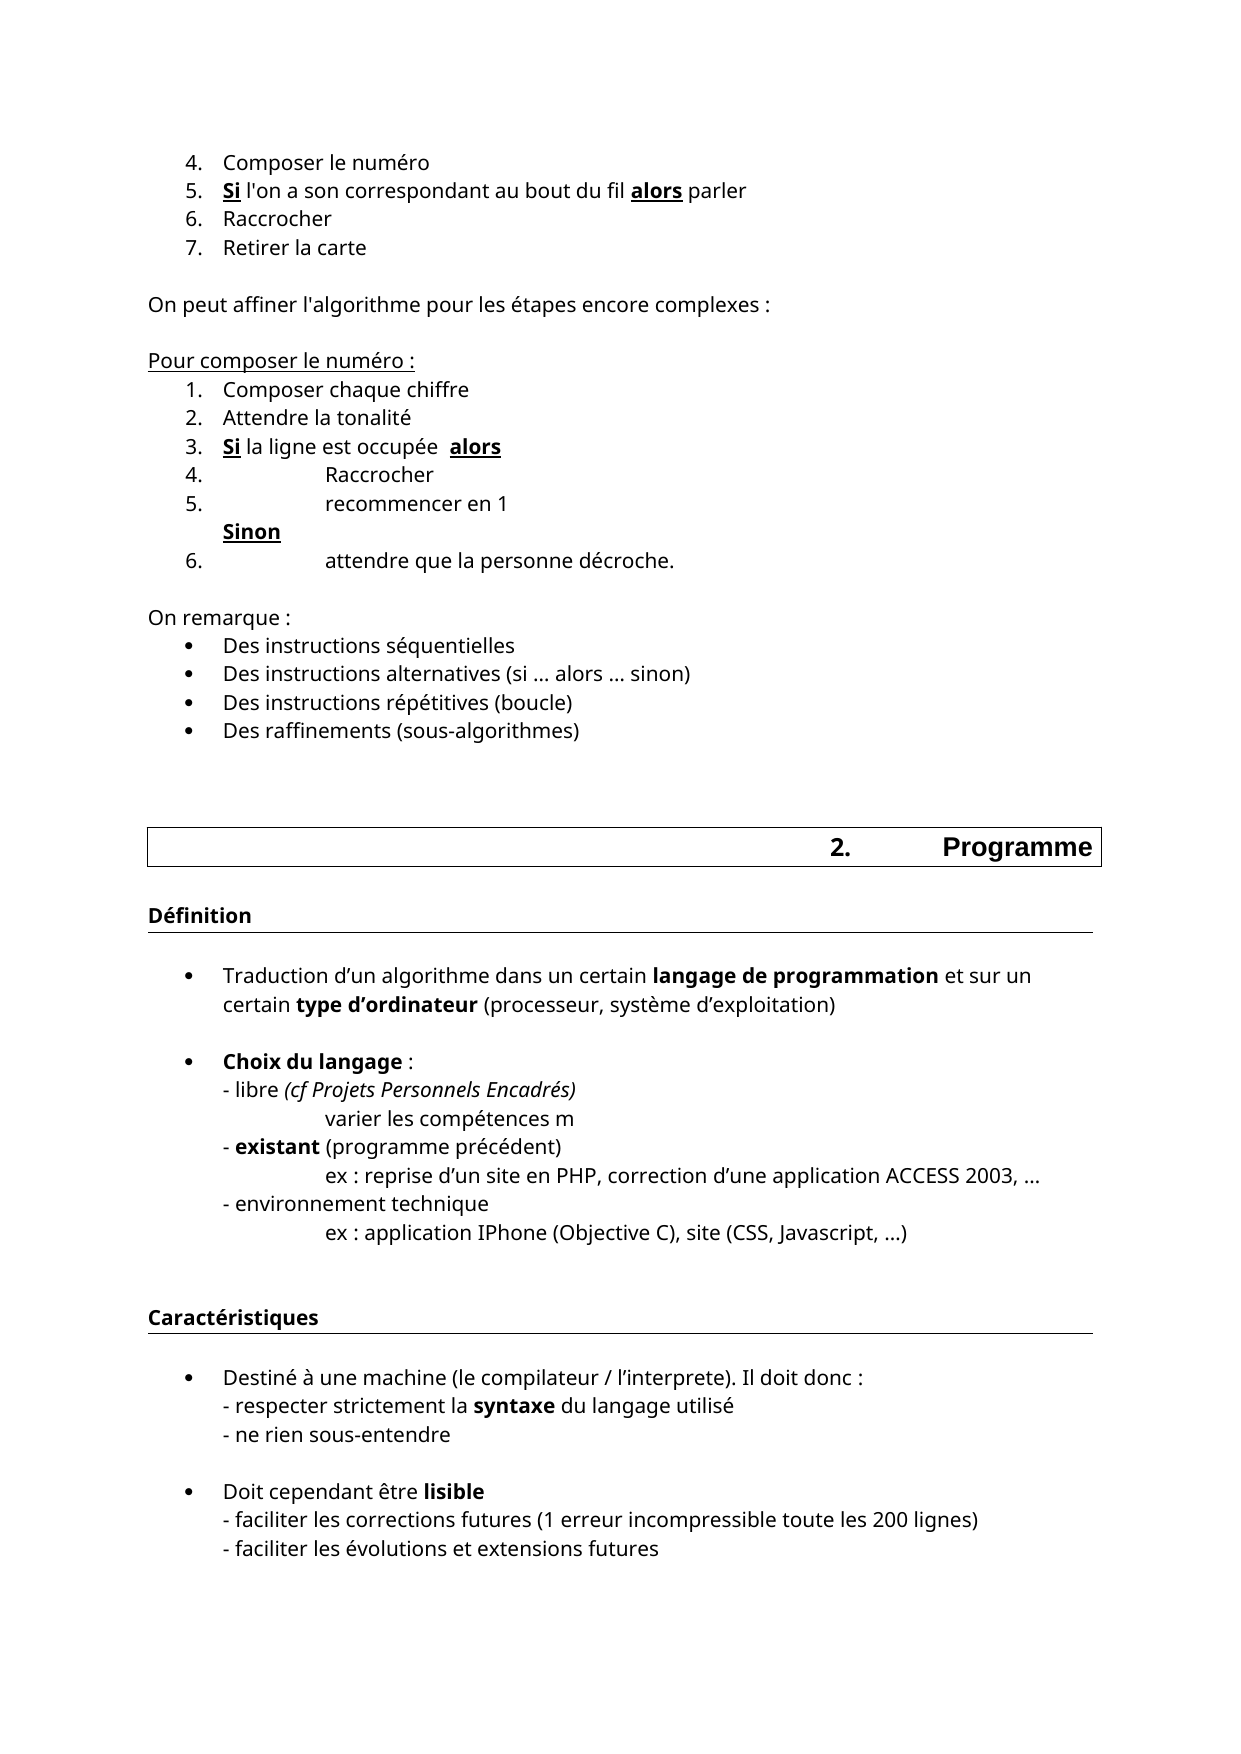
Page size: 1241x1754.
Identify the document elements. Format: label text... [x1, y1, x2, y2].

list Composer chaque chiffre [185, 375, 1093, 403]
list Des raffinements (sous-algorithmes) [185, 716, 1093, 745]
list attendre que la personne décroche. [185, 546, 1093, 574]
list Destiné à une machine (le compilateur / l’interprete). Il doit donc : - respecter strictement la syntaxe du langage utilisé - ne rien sous-entendre [185, 1363, 1093, 1477]
list Choix du langage : - libre (cf Projets Personnels Encadrés) varier les compétences m - existant (programme précédent) ex : reprise d’un site en PHP, correction d’une application ACCESS 2003, … - environnement technique ex : application IPhone (Objective C), site (CSS, Javascript, …) [185, 1047, 1093, 1246]
list Traduction d’un algorithme dans un certain langage de programmation et sur un certain type d’ordinateur (processeur, système d’exploitation) [185, 962, 1093, 1018]
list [185, 1477, 1093, 1591]
list Attendre la tonalité [185, 403, 1093, 432]
list Si l'on a son correspondant au bout du fil alors parler [185, 176, 1093, 204]
list recommencer en 1 Sinon [185, 489, 1093, 546]
list Des instructions répétitives (boucle) [185, 688, 1093, 716]
text Caractéristiques [148, 1303, 1093, 1333]
list Des instructions alternatives (si … alors … sinon) [185, 659, 1093, 688]
list Des instructions séquentielles [185, 631, 1093, 659]
list Retirer la carte [185, 233, 1093, 261]
subtitle Programme [148, 828, 1101, 866]
list Raccrocher [185, 460, 1093, 489]
text Définition [148, 902, 1093, 932]
list Si la ligne est occupée alors [185, 432, 1093, 460]
list Raccrocher [185, 204, 1093, 233]
list Composer le numéro [185, 148, 1093, 176]
text On remarque : [148, 574, 1093, 631]
text Pour composer le numéro : [148, 347, 1093, 375]
text On peut affiner l'algorithme pour les étapes encore complexes : [148, 290, 1093, 318]
